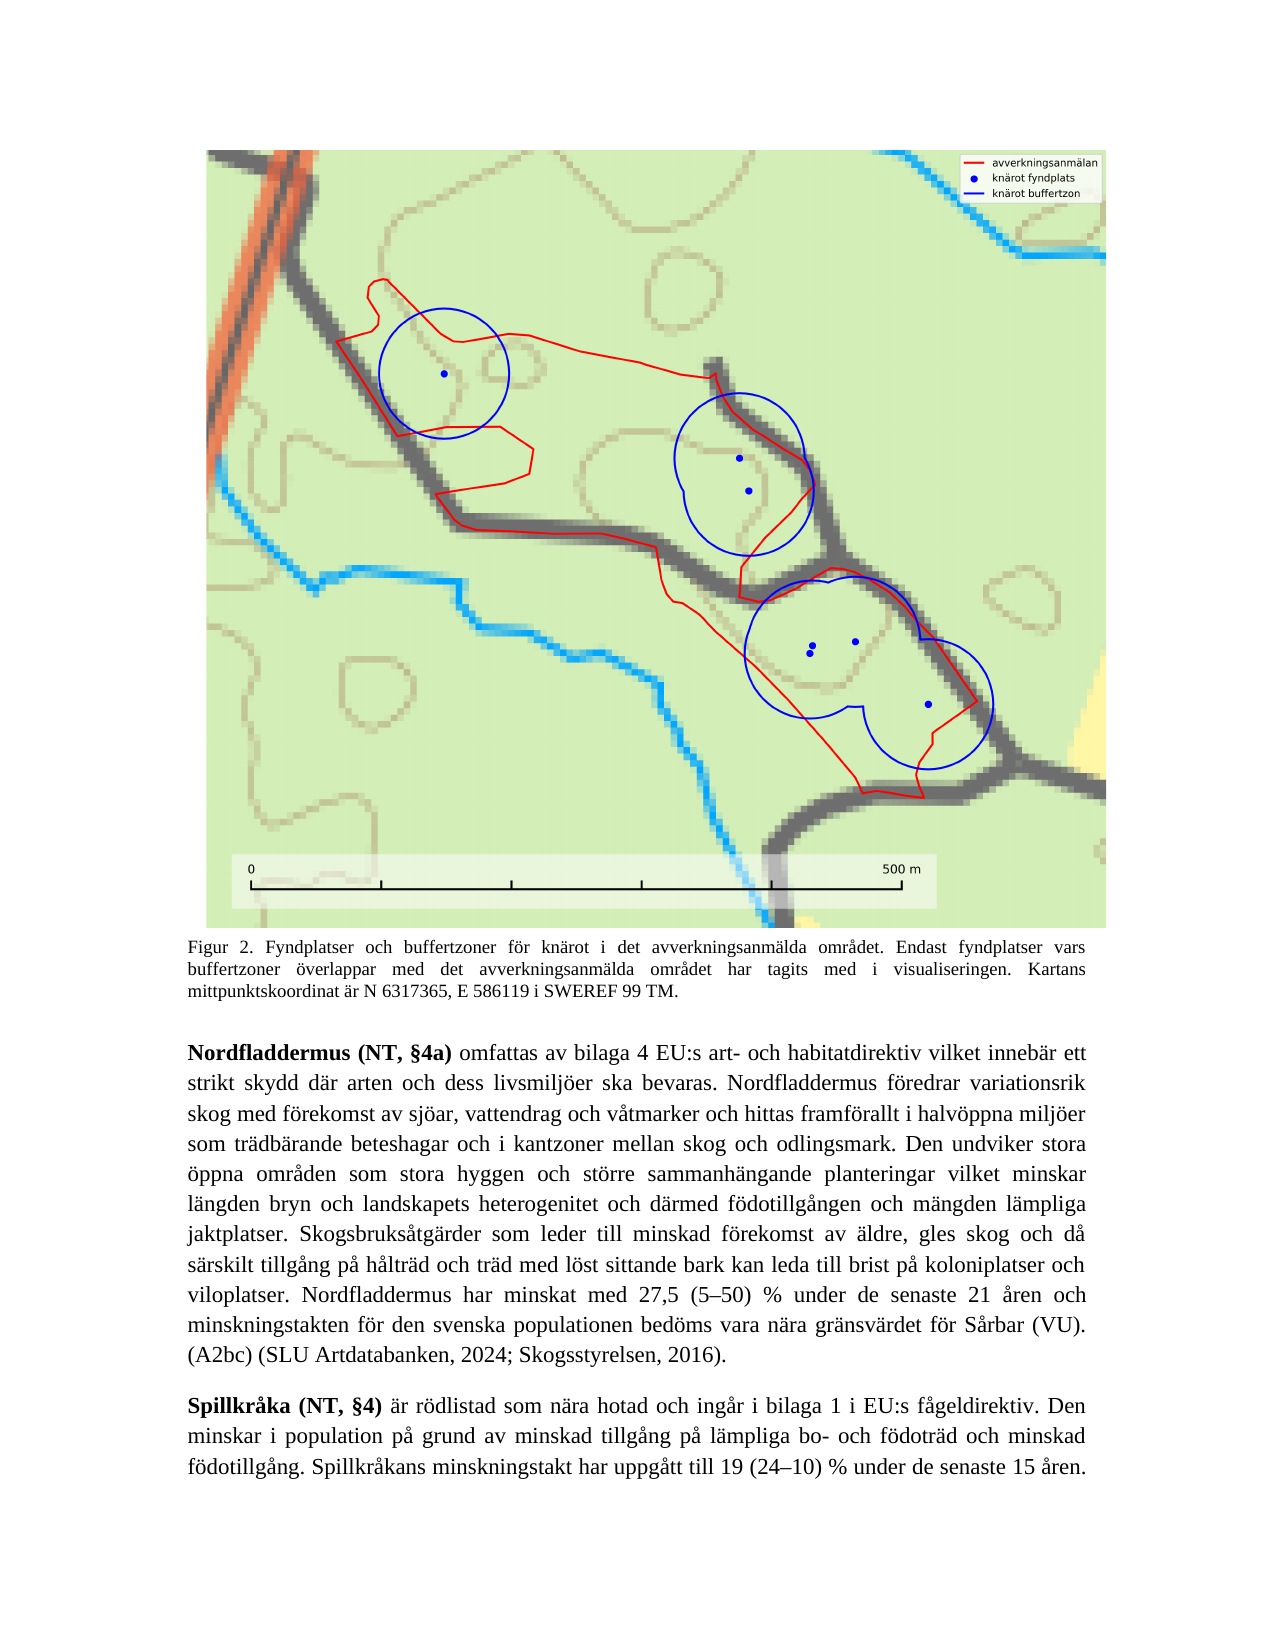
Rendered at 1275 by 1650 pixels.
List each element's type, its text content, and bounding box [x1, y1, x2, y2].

picture [206, 150, 1107, 928]
text Nordfladdermus (NT, §4a) omfattas av bilaga 4 EU:s art- och habitatdirektiv vilket innebär ett strikt skydd där arten och dess livsmiljöer ska bevaras. Nordfladdermus föredrar variationsrik skog med förekomst av sjöar, vattendrag och våtmarker och hittas framförallt i halvöppna miljöer som trädbärande beteshagar och i kantzoner mellan skog och odlingsmark. Den undviker stora öppna områden som stora hyggen och större sammanhängande planteringar vilket minskar längden bryn och landskapets heterogenitet och därmed födotillgången och mängden lämpliga jaktplatser. Skogsbruksåtgärder som leder till minskad förekomst av äldre, gles skog och då särskilt tillgång på hålträd och träd med löst sittande bark kan leda till brist på koloniplatser och viloplatser. Nordfladdermus har minskat med 27,5 (5–50) % under de senaste 21 åren och minskningstakten för den svenska populationen bedöms vara nära gränsvärdet för Sårbar (VU). (A2bc) (SLU Artdatabanken, 2024; Skogsstyrelsen, 2016). [187, 1039, 1087, 1368]
text Figur 2. Fyndplatser och buffertzoner för knärot i det avverkningsanmälda området. Endast fyndplatser vars buffertzoner överlappar med det avverkningsanmälda området har tagits med i visualiseringen. Kartans mittpunktskoordinat är N 6317365, E 586119 i SWEREF 99 TM. [187, 936, 1087, 1001]
